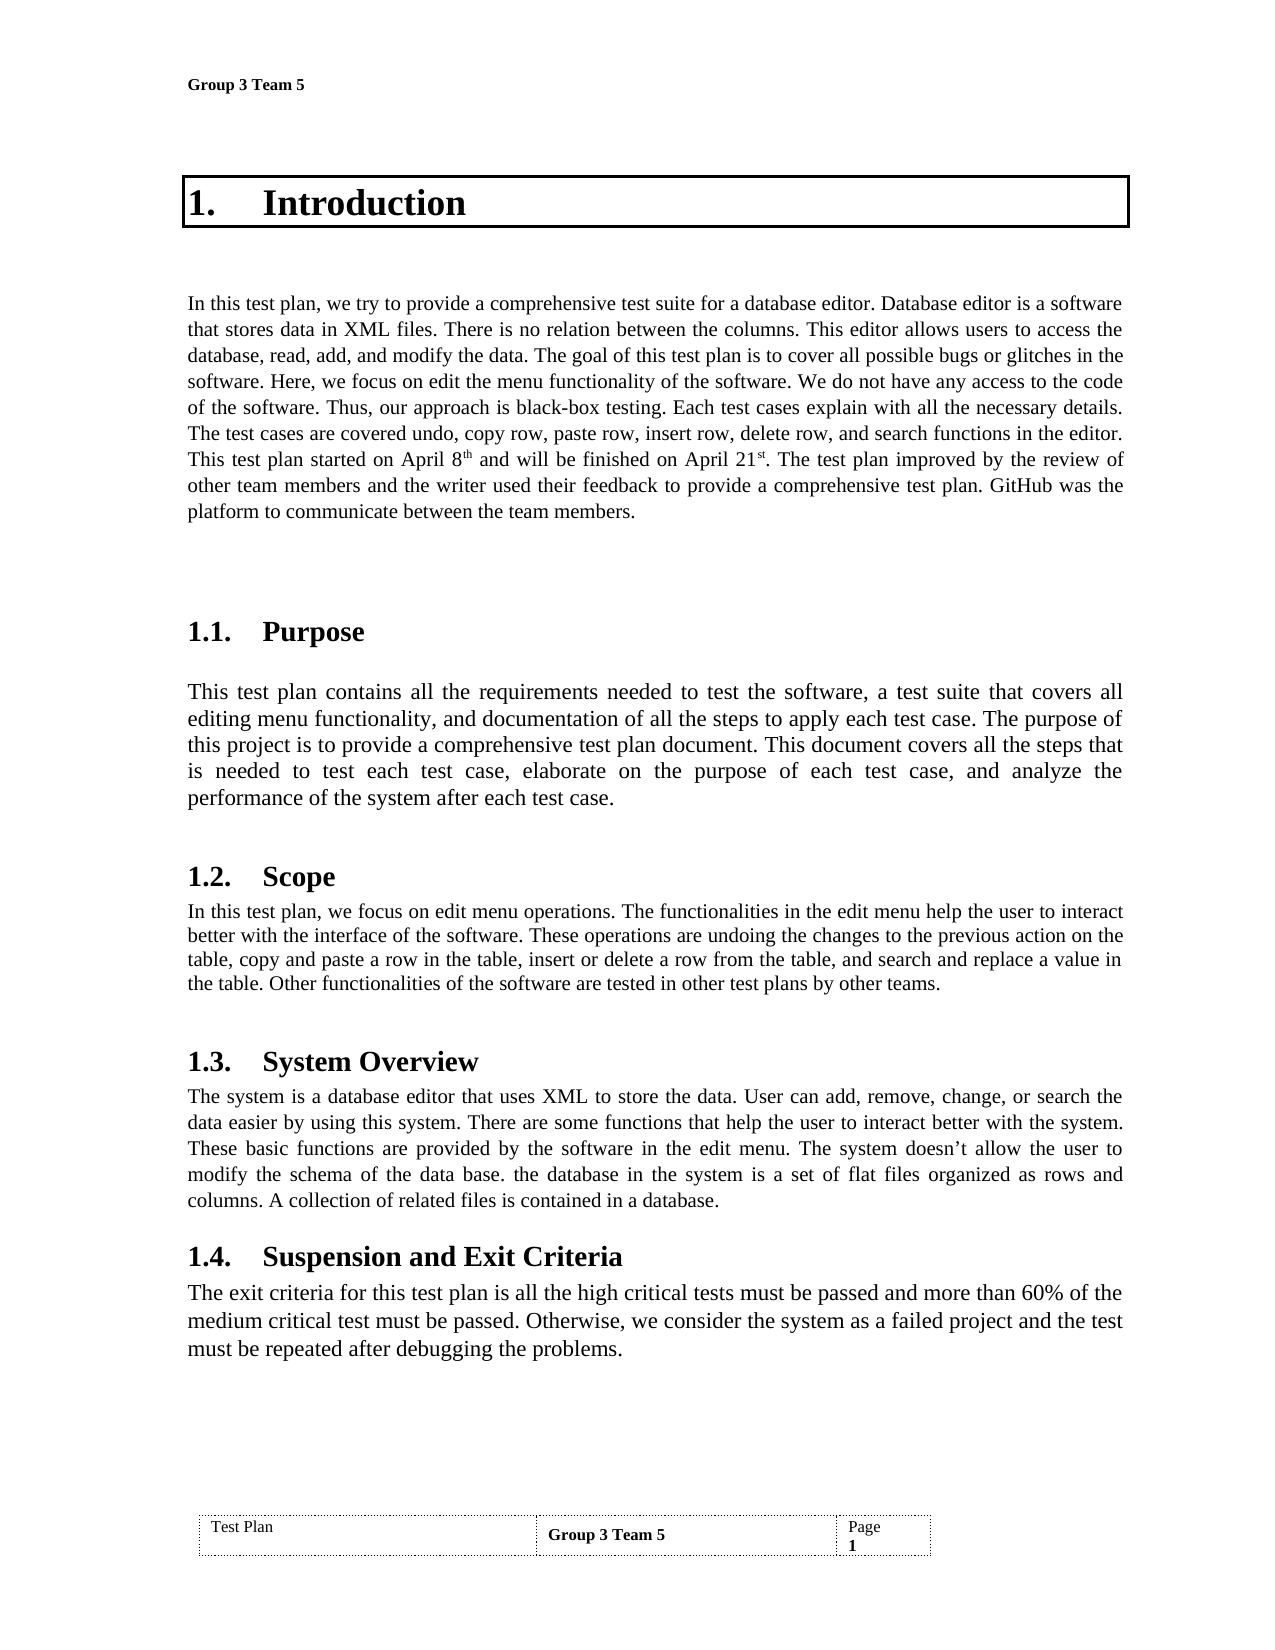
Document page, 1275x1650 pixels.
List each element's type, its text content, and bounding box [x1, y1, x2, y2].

subtitle Suspension and Exit Criteria [187, 1239, 1125, 1272]
text This test plan contains all the requirements needed to test the software, a test suite that covers all editing menu functionality, and documentation of all the steps to apply each test case. The purpose of this project is to provide a comprehensive test plan document. This document covers all the steps that is needed to test each test case, elaborate on the purpose of each test case, and analyze the performance of the system after each test case. [187, 678, 1125, 810]
subtitle Purpose [187, 614, 1125, 648]
text The exit criteria for this test plan is all the high critical tests must be passed and more than 60% of the medium critical test must be passed. Otherwise, we consider the system as a failed project and the test must be repeated after debugging the problems. [187, 1278, 1125, 1362]
text The system is a database editor that uses XML to store the data. User can add, remove, change, or search the data easier by using this system. There are some functions that help the user to interact better with the system. These basic functions are provided by the software in the edit menu. The system doesn’t allow the user to modify the schema of the data base. the database in the system is a set of flat files organized as rows and columns. A collection of related files is contained in a database. [187, 1084, 1125, 1212]
text In this test plan, we try to provide a comprehensive test suite for a database editor. Database editor is a software that stores data in XML files. There is no relation between the columns. This editor allows users to access the database, read, add, and modify the data. The goal of this test plan is to cover all possible bugs or glitches in the software. Here, we focus on edit the menu functionality of the software. We do not have any access to the code of the software. Thus, our approach is black-box testing. Each test cases explain with all the necessary details. The test cases are covered undo, copy row, paste row, insert row, delete row, and search functions in the editor. This test plan started on April 8th and will be finished on April 21st. The test plan improved by the review of other team members and the writer used their feedback to provide a comprehensive test plan. GitHub was the platform to communicate between the team members. [187, 291, 1125, 523]
text In this test plan, we focus on edit menu operations. The functionalities in the edit menu help the user to interact better with the interface of the software. These operations are undoing the changes to the previous action on the table, copy and paste a row in the table, insert or delete a row from the table, and search and replace a value in the table. Other functionalities of the software are tested in other test plans by other teams. [187, 899, 1125, 995]
subtitle Introduction [185, 178, 1127, 225]
subtitle System Overview [187, 1044, 1125, 1078]
subtitle Scope [187, 859, 1125, 893]
